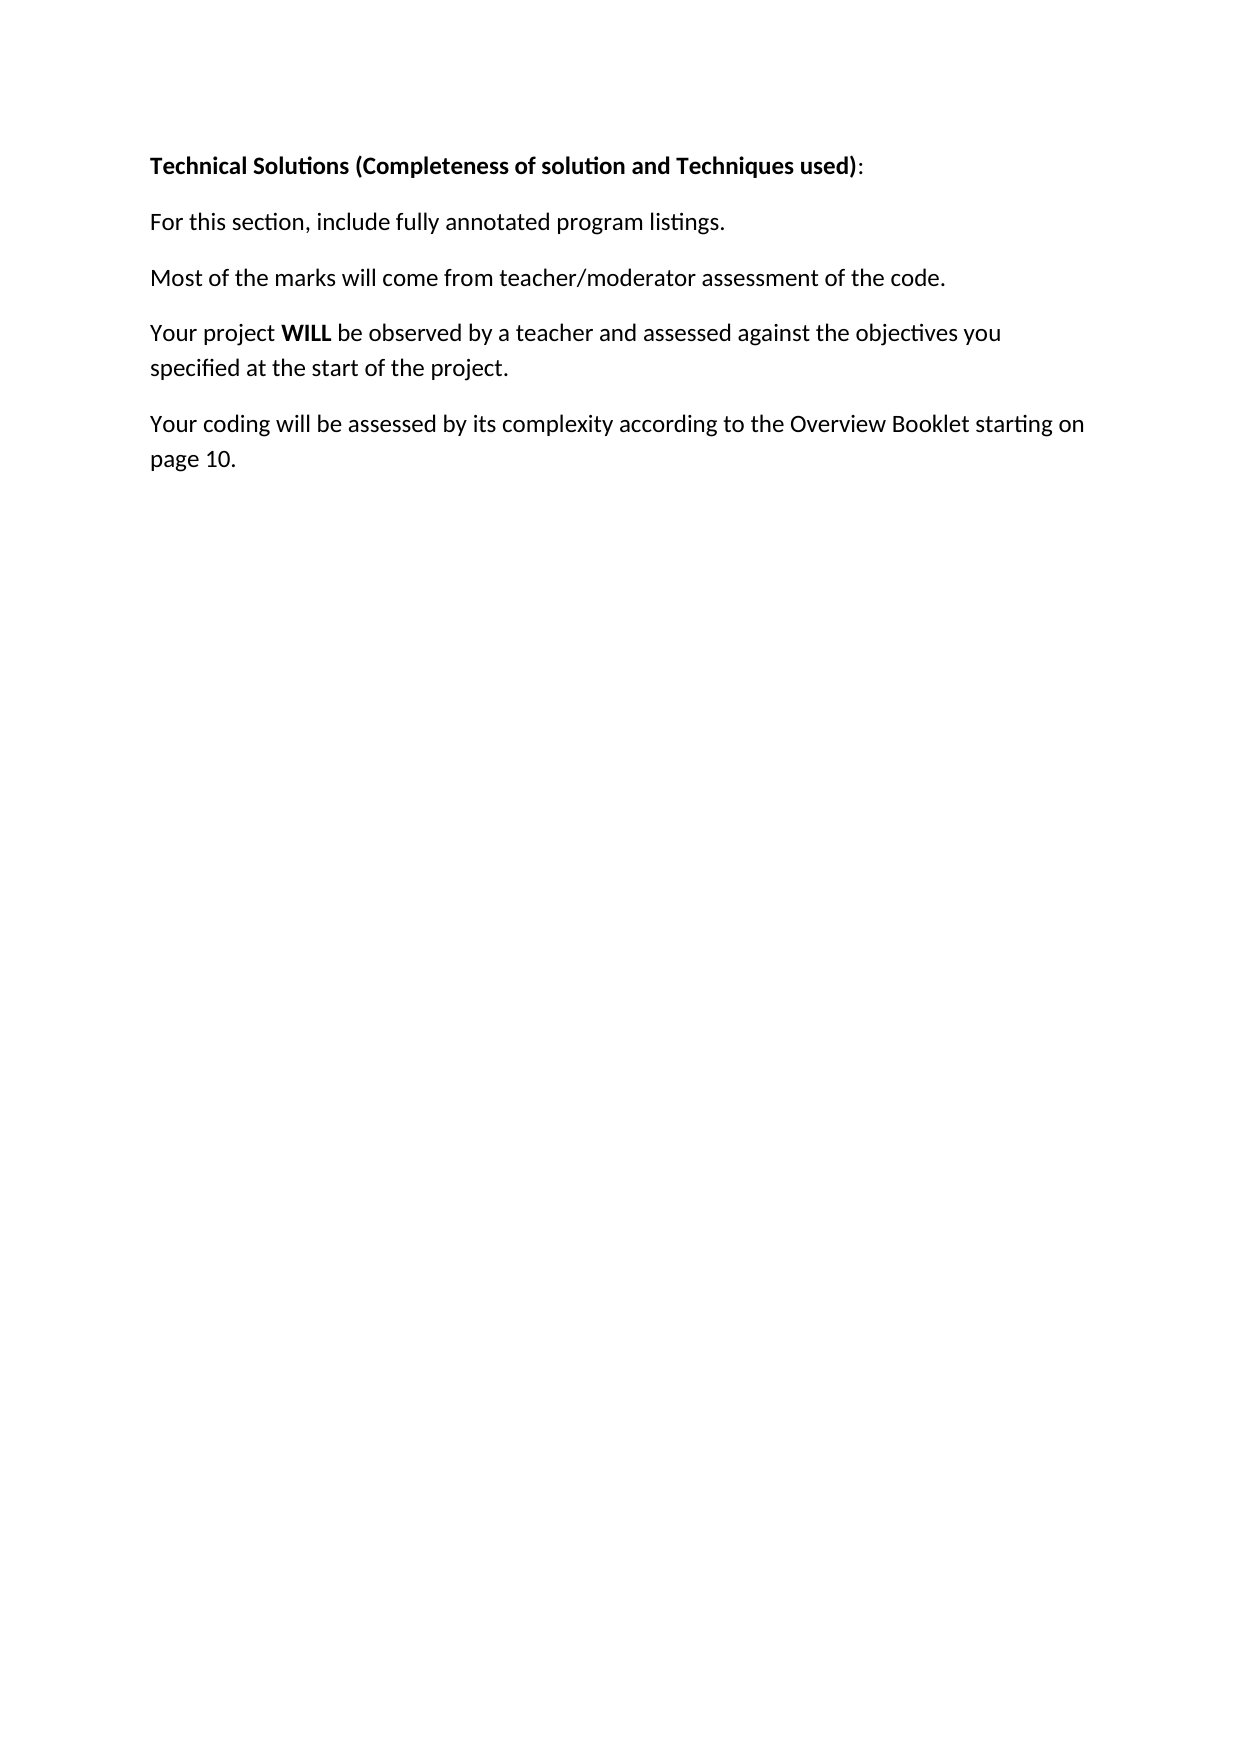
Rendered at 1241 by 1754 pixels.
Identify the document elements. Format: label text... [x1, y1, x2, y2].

text Your project WILL be observed by a teacher and assessed against the objectives you specified at the start of the project. [150, 317, 1090, 383]
text For this section, include fully annotated program listings. [150, 206, 1090, 236]
text Your coding will be assessed by its complexity according to the Overview Booklet starting on page 10. [150, 408, 1090, 474]
text Most of the marks will come from teacher/moderator assessment of the code. [150, 262, 1090, 292]
text Technical Solutions (Completeness of solution and Techniques used): [150, 150, 1090, 181]
